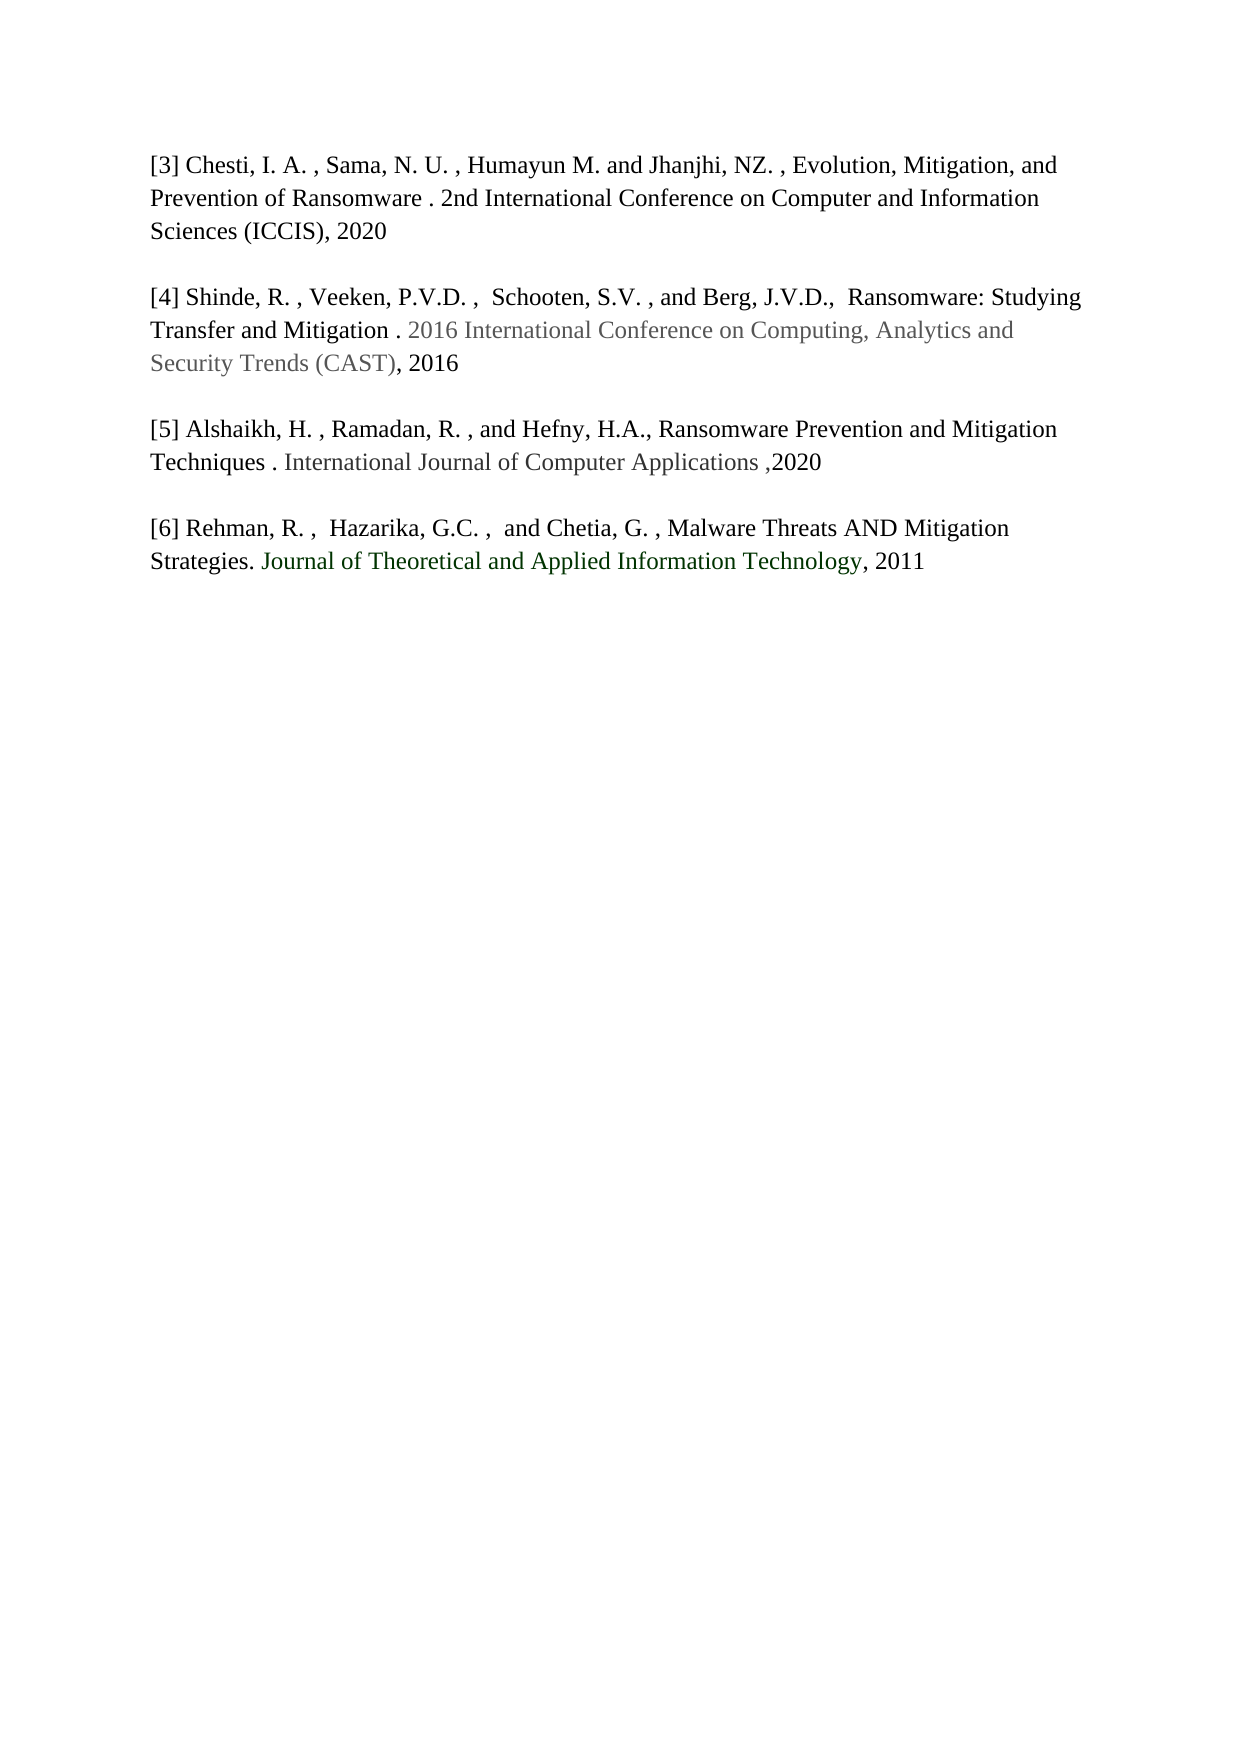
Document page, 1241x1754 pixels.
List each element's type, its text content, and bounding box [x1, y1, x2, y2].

text [6] Rehman, R. , Hazarika, G.C. , and Chetia, G. , Malware Threats AND Mitigation Strategies. Journal of Theoretical and Applied Information Technology, 2011 [150, 513, 1090, 575]
text [3] Chesti, I. A. , Sama, N. U. , Humayun M. and Jhanjhi, NZ. , Evolution, Mitigation, and Prevention of Ransomware . 2nd International Conference on Computer and Information Sciences (ICCIS), 2020 [150, 150, 1090, 245]
text [4] Shinde, R. , Veeken, P.V.D. , Schooten, S.V. , and Berg, J.V.D., Ransomware: Studying Transfer and Mitigation . 2016 International Conference on Computing, Analytics and Security Trends (CAST), 2016 [150, 282, 1090, 377]
text [5] Alshaikh, H. , Ramadan, R. , and Hefny, H.A., Ransomware Prevention and Mitigation Techniques . International Journal of Computer Applications ,2020 [150, 414, 1090, 476]
